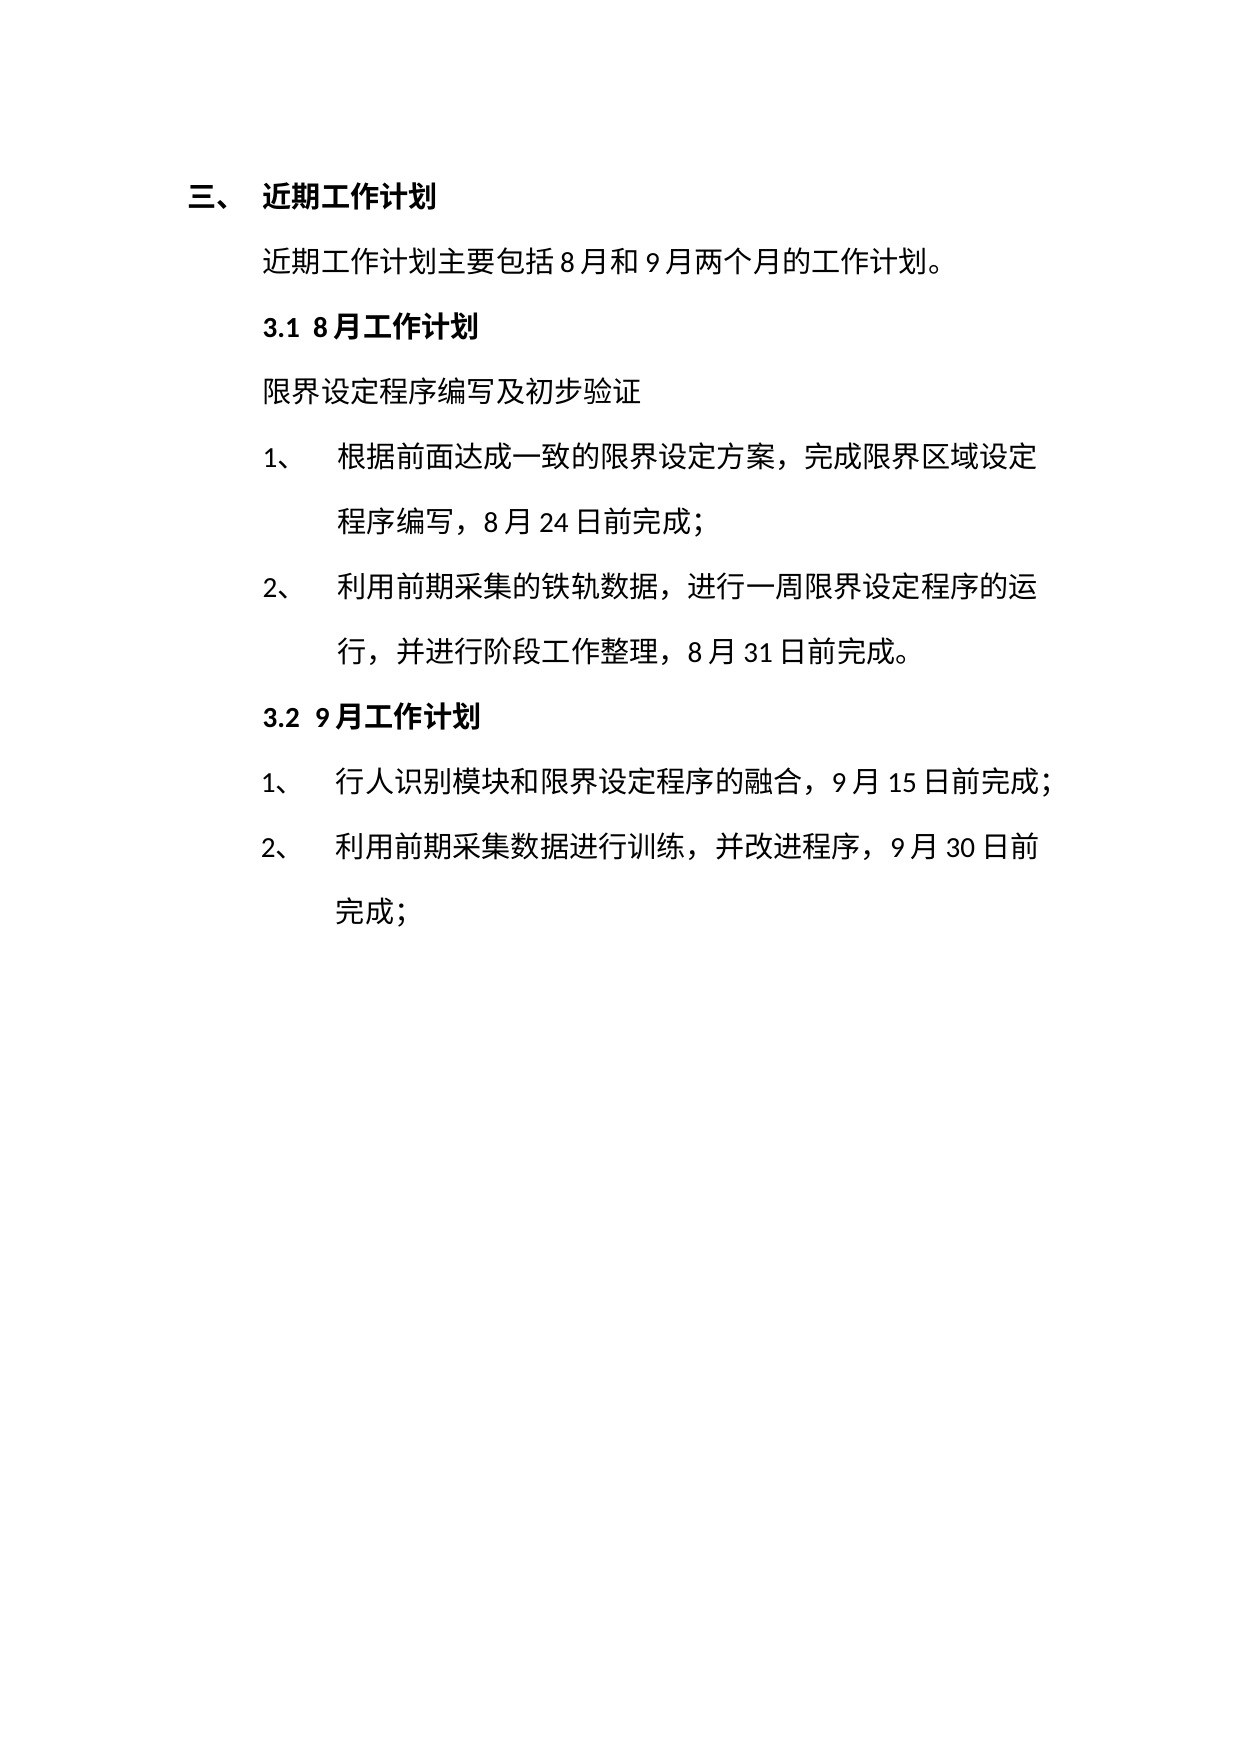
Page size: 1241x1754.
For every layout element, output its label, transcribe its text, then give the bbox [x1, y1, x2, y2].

list 近期工作计划主要包括8月和9月两个月的工作计划。 [262, 227, 1053, 292]
list 3.1 8月工作计划 [262, 292, 1053, 357]
list 行人识别模块和限界设定程序的融合，9月15日前完成； [261, 747, 1053, 812]
list 根据前面达成一致的限界设定方案，完成限界区域设定程序编写，8月24日前完成； [262, 422, 1053, 552]
list 近期工作计划 [187, 162, 1053, 227]
list 利用前期采集的铁轨数据，进行一周限界设定程序的运行，并进行阶段工作整理，8月31日前完成。 [262, 552, 1053, 682]
list 9月工作计划 [262, 682, 1053, 747]
list 限界设定程序编写及初步验证 [262, 357, 1053, 422]
list 利用前期采集数据进行训练，并改进程序，9月30日前完成； [261, 812, 1053, 942]
